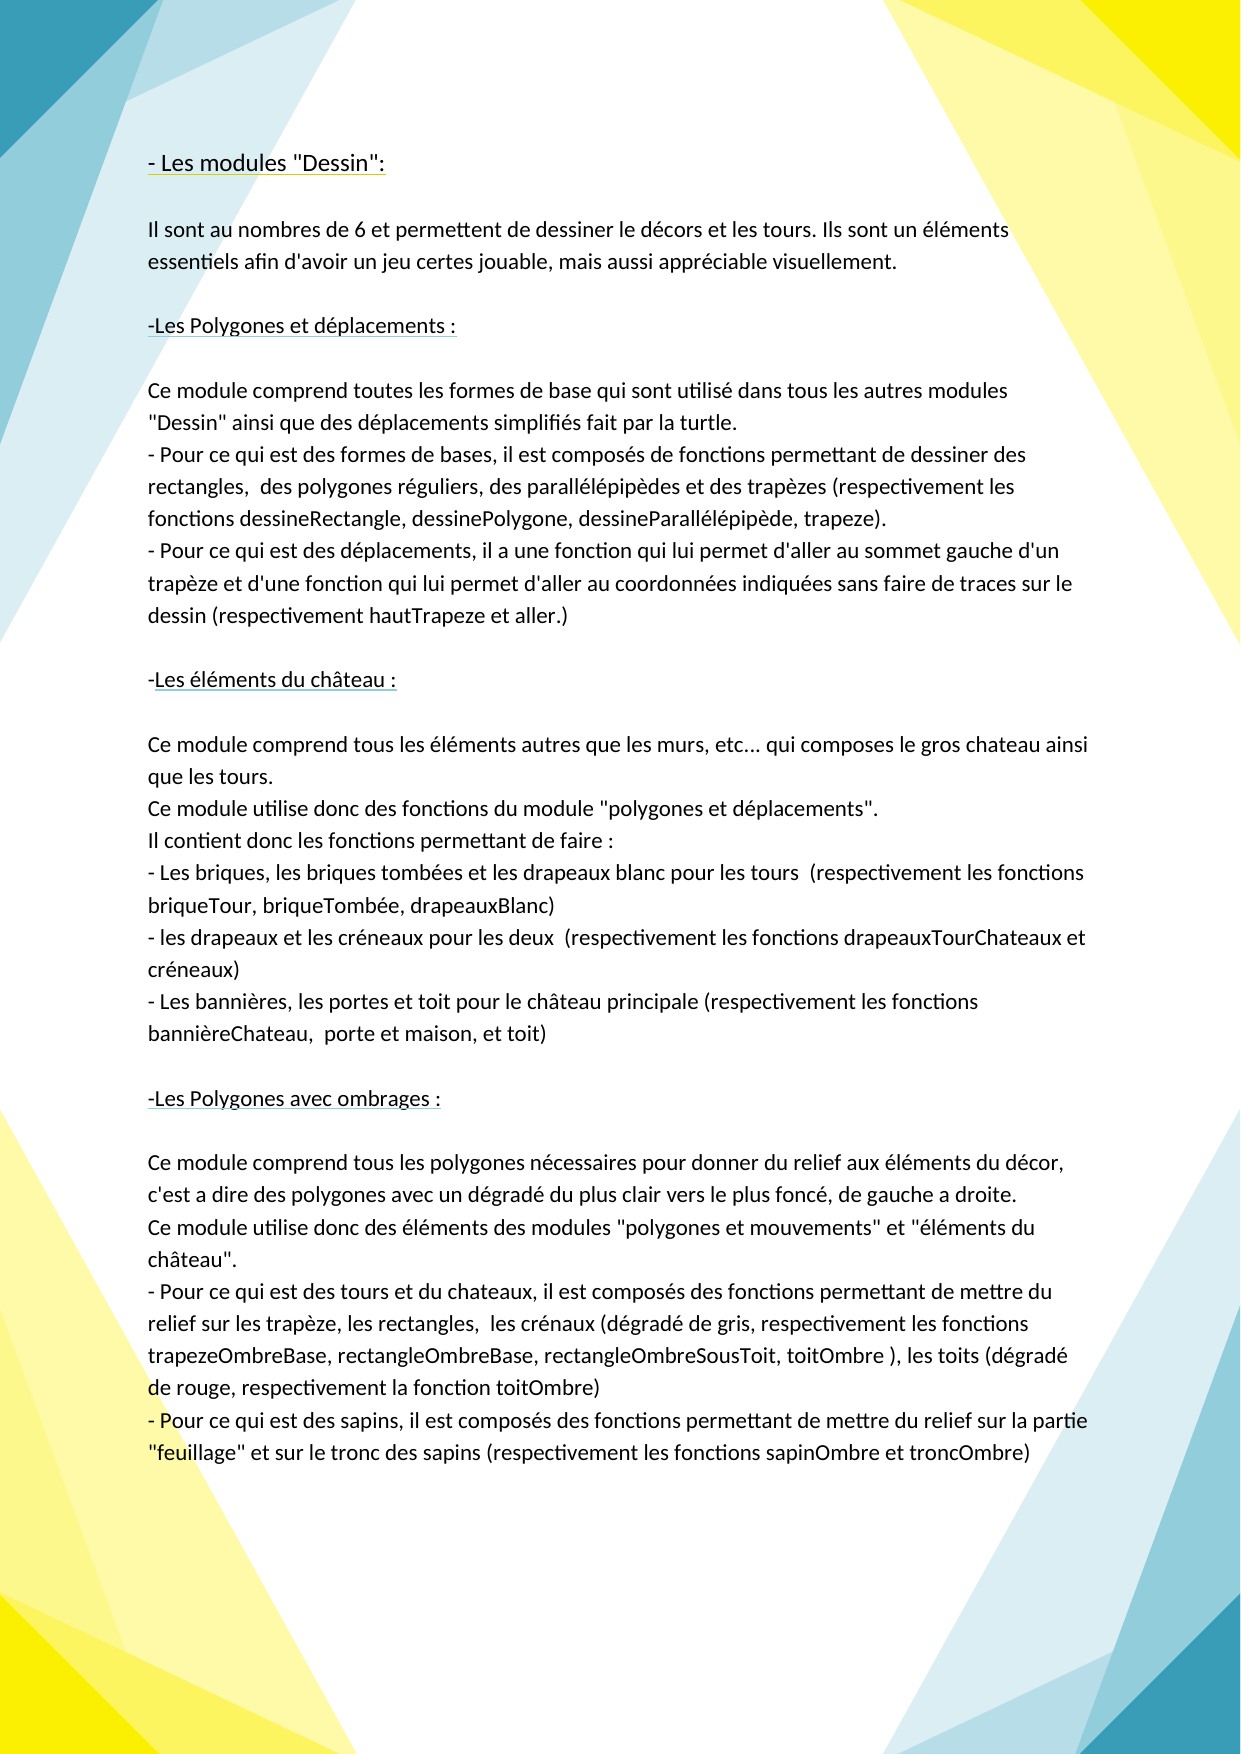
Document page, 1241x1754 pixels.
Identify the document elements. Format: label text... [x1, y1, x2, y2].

text - Les bannières, les portes et toit pour le château principale (respectivement les fonctions bannièreChateau, porte et maison, et toit) [148, 987, 1093, 1047]
text -Les Polygones avec ombrages : [148, 1084, 1093, 1112]
text - Pour ce qui est des formes de bases, il est composés de fonctions permettant de dessiner des rectangles, des polygones réguliers, des parallélépipèdes et des trapèzes (respectivement les fonctions dessineRectangle, dessinePolygone, dessineParallélépipède, trapeze). [148, 440, 1093, 532]
text -Les Polygones et déplacements : [148, 311, 1093, 339]
text Ce module comprend toutes les formes de base qui sont utilisé dans tous les autres modules "Dessin" ainsi que des déplacements simplifiés fait par la turtle. [148, 376, 1093, 436]
text Il sont au nombres de 6 et permettent de dessiner le décors et les tours. Ils sont un éléments essentiels afin d'avoir un jeu certes jouable, mais aussi appréciable visuellement. [148, 215, 1093, 275]
text - Pour ce qui est des sapins, il est composés des fonctions permettant de mettre du relief sur la partie "feuillage" et sur le tronc des sapins (respectivement les fonctions sapinOmbre et troncOmbre) [148, 1406, 1093, 1466]
text - Les modules "Dessin": [148, 148, 1093, 178]
text -Les éléments du château : [148, 665, 1093, 693]
text - Pour ce qui est des tours et du chateaux, il est composés des fonctions permettant de mettre du relief sur les trapèze, les rectangles, les crénaux (dégradé de gris, respectivement les fonctions trapezeOmbreBase, rectangleOmbreBase, rectangleOmbreSousToit, toitOmbre ), les toits (dégradé de rouge, respectivement la fonction toitOmbre) [148, 1277, 1093, 1402]
text - Pour ce qui est des déplacements, il a une fonction qui lui permet d'aller au sommet gauche d'un trapèze et d'une fonction qui lui permet d'aller au coordonnées indiquées sans faire de traces sur le dessin (respectivement hautTrapeze et aller.) [148, 537, 1093, 629]
text Ce module utilise donc des éléments des modules "polygones et mouvements" et "éléments du château". [148, 1213, 1093, 1273]
text Ce module utilise donc des fonctions du module "polygones et déplacements". [148, 794, 1093, 822]
text - Les briques, les briques tombées et les drapeaux blanc pour les tours (respectivement les fonctions briqueTour, briqueTombée, drapeauxBlanc) [148, 858, 1093, 919]
text Ce module comprend tous les éléments autres que les murs, etc... qui composes le gros chateau ainsi que les tours. [148, 730, 1093, 790]
text Ce module comprend tous les polygones nécessaires pour donner du relief aux éléments du décor, c'est a dire des polygones avec un dégradé du plus clair vers le plus foncé, de gauche a droite. [148, 1148, 1093, 1208]
text - les drapeaux et les créneaux pour les deux (respectivement les fonctions drapeauxTourChateaux et créneaux) [148, 923, 1093, 983]
text Il contient donc les fonctions permettant de faire : [148, 826, 1093, 854]
